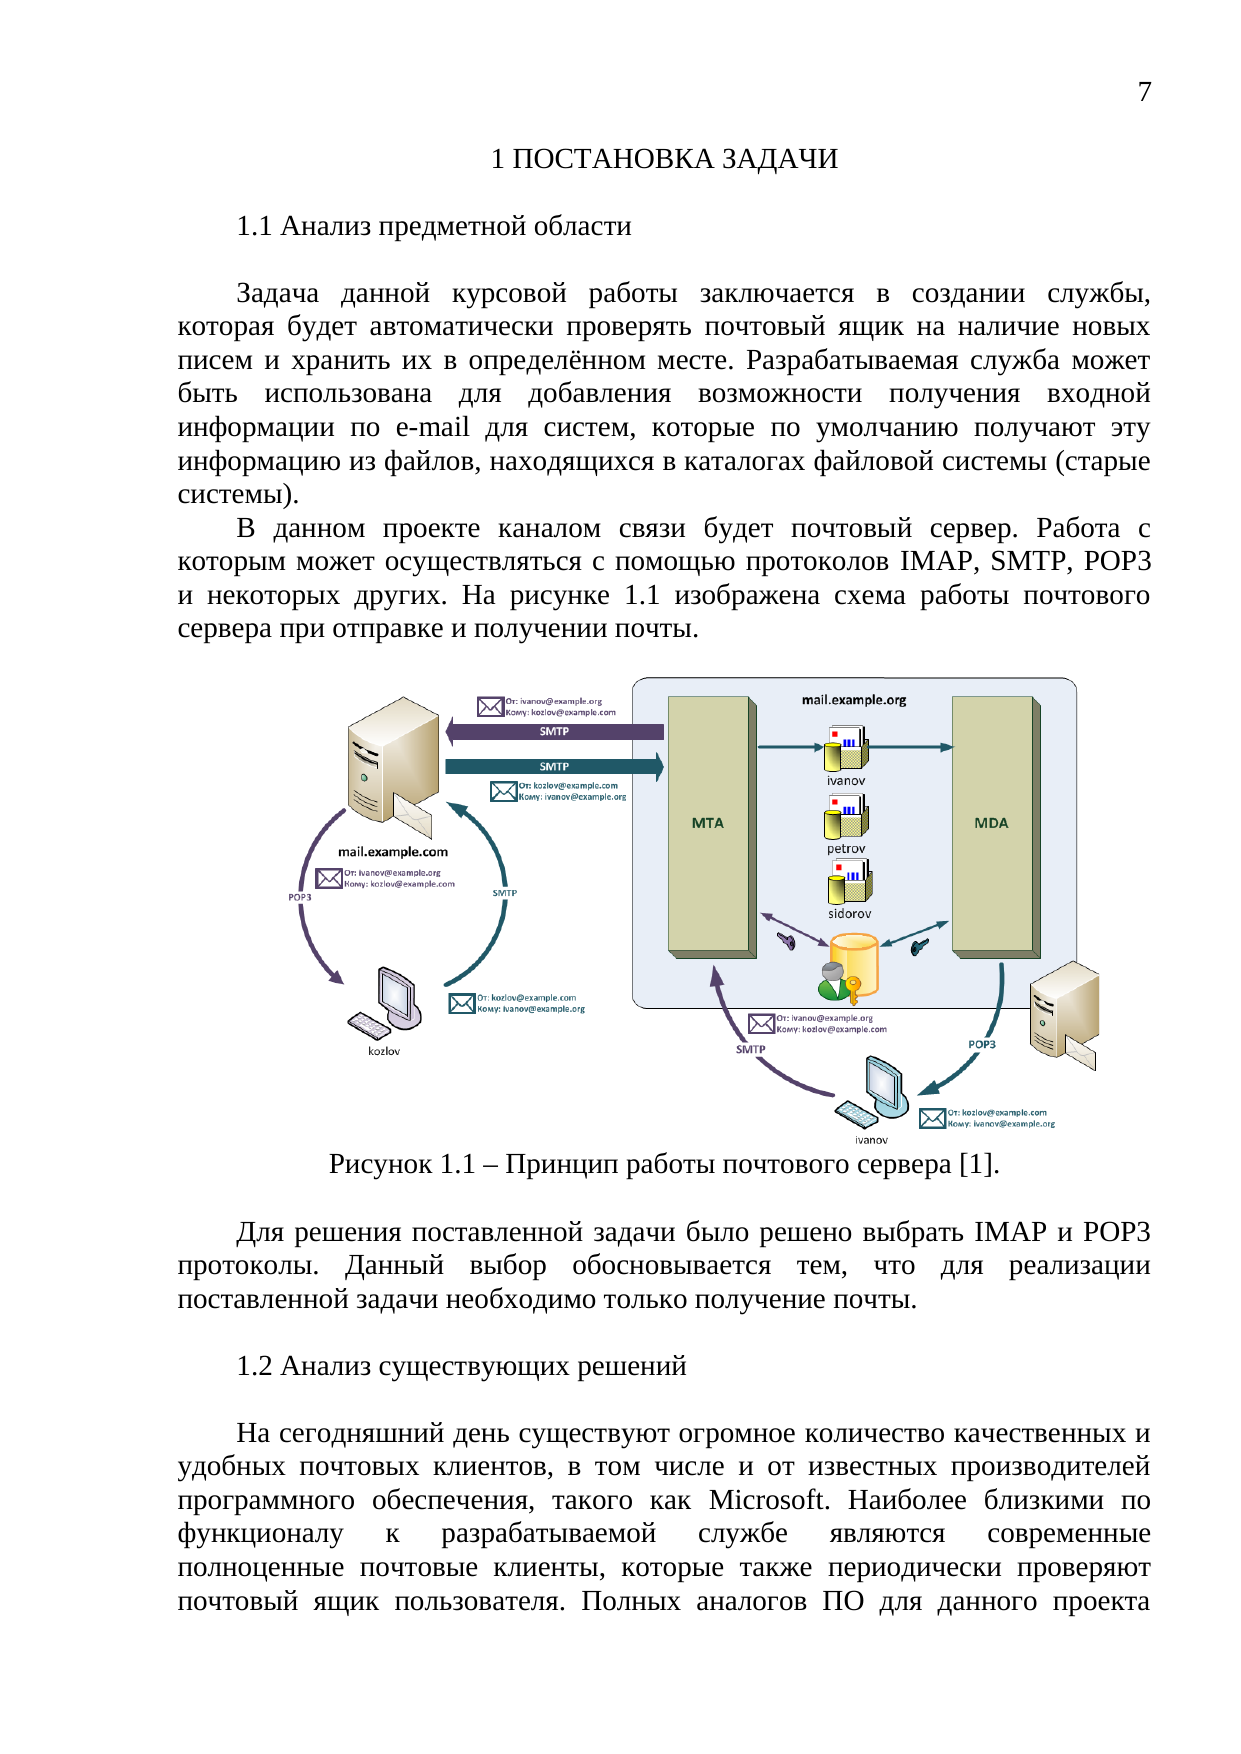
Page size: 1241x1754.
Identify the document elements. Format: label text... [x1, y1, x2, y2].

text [177, 1415, 1152, 1616]
subtitle 1.2 Анализ существующих решений [177, 1348, 1152, 1381]
text В данном проекте каналом связи будет почтовый сервер. Работа с которым может осуществляться с помощью протоколов IMAP, SMTP, POP3 и некоторых других. На рисунке 1.1 изображена схема работы почтового сервера при отправке и получении почты. [177, 510, 1152, 644]
subtitle 1 ПОСТАНОВКА ЗАДАЧИ [177, 141, 1152, 174]
subtitle 1.1 Анализ предметной области [177, 208, 1152, 241]
text Рисунок 1.1 – Принцип работы почтового сервера [1]. [177, 1147, 1152, 1180]
text Задача данной курсовой работы заключается в создании службы, которая будет автоматически проверять почтовый ящик на наличие новых писем и хранить их в определённом месте. Разрабатываемая служба может быть использована для добавления возможности получения входной информации по e-mail для систем, которые по умолчанию получают эту информацию из файлов, находящихся в каталогах файловой системы (старые системы). [177, 275, 1152, 510]
picture [288, 677, 1100, 1147]
text Для решения поставленной задачи было решено выбрать IMAP и POP3 протоколы. Данный выбор обосновывается тем, что для реализации поставленной задачи необходимо только получение почты. [177, 1214, 1152, 1314]
